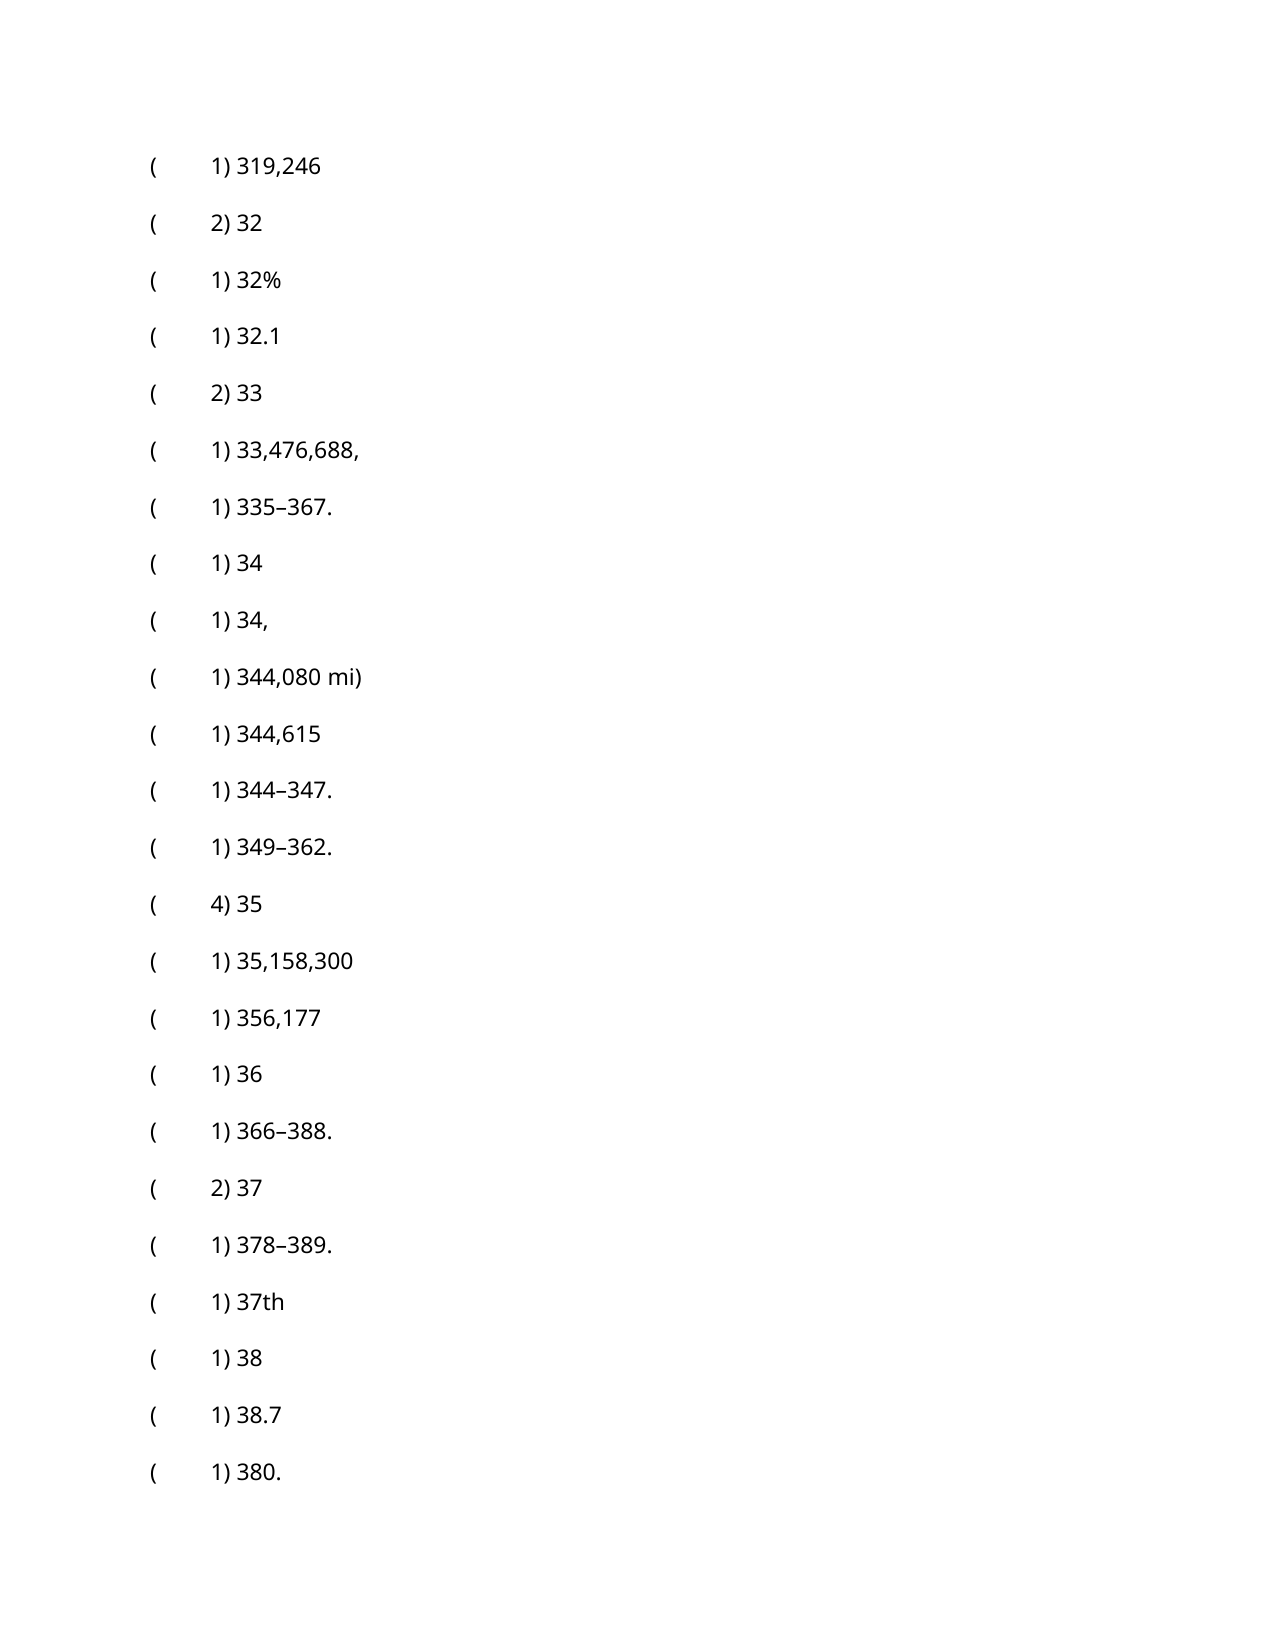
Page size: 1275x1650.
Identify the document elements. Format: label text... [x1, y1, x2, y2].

text ( 1) 380. [150, 1456, 1125, 1487]
text ( 1) 37th [150, 1285, 1125, 1317]
text ( 1) 344–347. [150, 774, 1125, 806]
text ( 1) 319,246 [150, 150, 1125, 181]
text ( 2) 33 [150, 377, 1125, 408]
text ( 1) 349–362. [150, 831, 1125, 862]
text ( 4) 35 [150, 888, 1125, 919]
text ( 1) 344,615 [150, 718, 1125, 749]
text ( 1) 36 [150, 1058, 1125, 1089]
text ( 1) 34, [150, 604, 1125, 635]
text ( 1) 34 [150, 547, 1125, 579]
text ( 1) 38 [150, 1342, 1125, 1373]
text ( 2) 37 [150, 1172, 1125, 1203]
text ( 1) 33,476,688, [150, 434, 1125, 465]
text ( 1) 32% [150, 263, 1125, 295]
text ( 1) 356,177 [150, 1002, 1125, 1033]
text ( 1) 335–367. [150, 491, 1125, 522]
text ( 2) 32 [150, 207, 1125, 238]
text ( 1) 35,158,300 [150, 945, 1125, 976]
text ( 1) 38.7 [150, 1399, 1125, 1430]
text ( 1) 32.1 [150, 320, 1125, 352]
text ( 1) 366–388. [150, 1115, 1125, 1146]
text ( 1) 378–389. [150, 1229, 1125, 1260]
text ( 1) 344,080 mi) [150, 661, 1125, 692]
